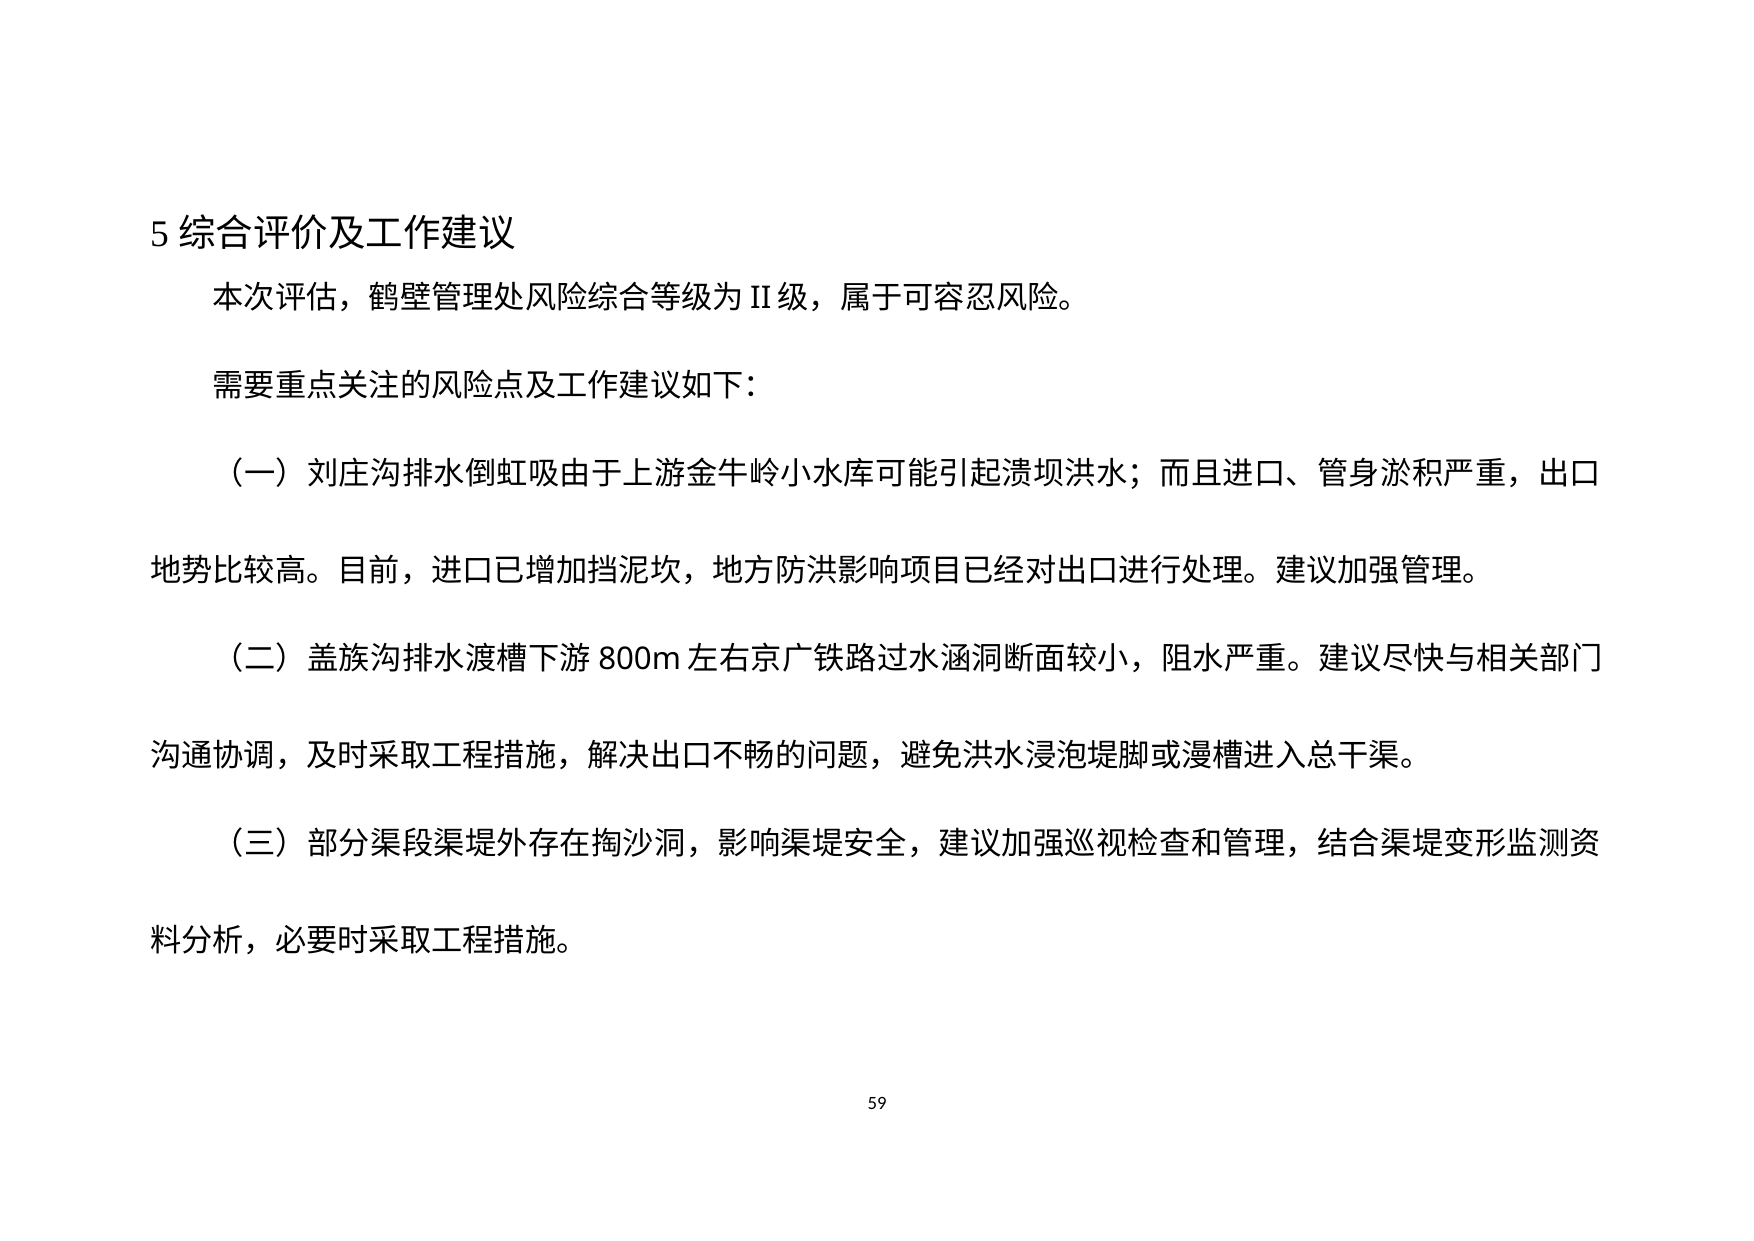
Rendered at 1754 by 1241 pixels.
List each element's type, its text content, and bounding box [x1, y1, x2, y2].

text （一）刘庄沟排水倒虹吸由于上游金牛岭小水库可能引起溃坝洪水；而且进口、管身淤积严重，出口地势比较高。目前，进口已增加挡泥坎，地方防洪影响项目已经对出口进行处理。建议加强管理。 [150, 438, 1604, 600]
text 需要重点关注的风险点及工作建议如下： [150, 350, 1604, 415]
text （三）部分渠段渠堤外存在掏沙洞，影响渠堤安全，建议加强巡视检查和管理，结合渠堤变形监测资料分析，必要时采取工程措施。 [150, 808, 1604, 971]
subtitle 5 综合评价及工作建议 [150, 198, 1604, 263]
text 本次评估，鹤壁管理处风险综合等级为II级，属于可容忍风险。 [150, 263, 1604, 328]
text （二）盖族沟排水渡槽下游800m左右京广铁路过水涵洞断面较小，阻水严重。建议尽快与相关部门沟通协调，及时采取工程措施，解决出口不畅的问题，避免洪水浸泡堤脚或漫槽进入总干渠。 [150, 623, 1604, 786]
